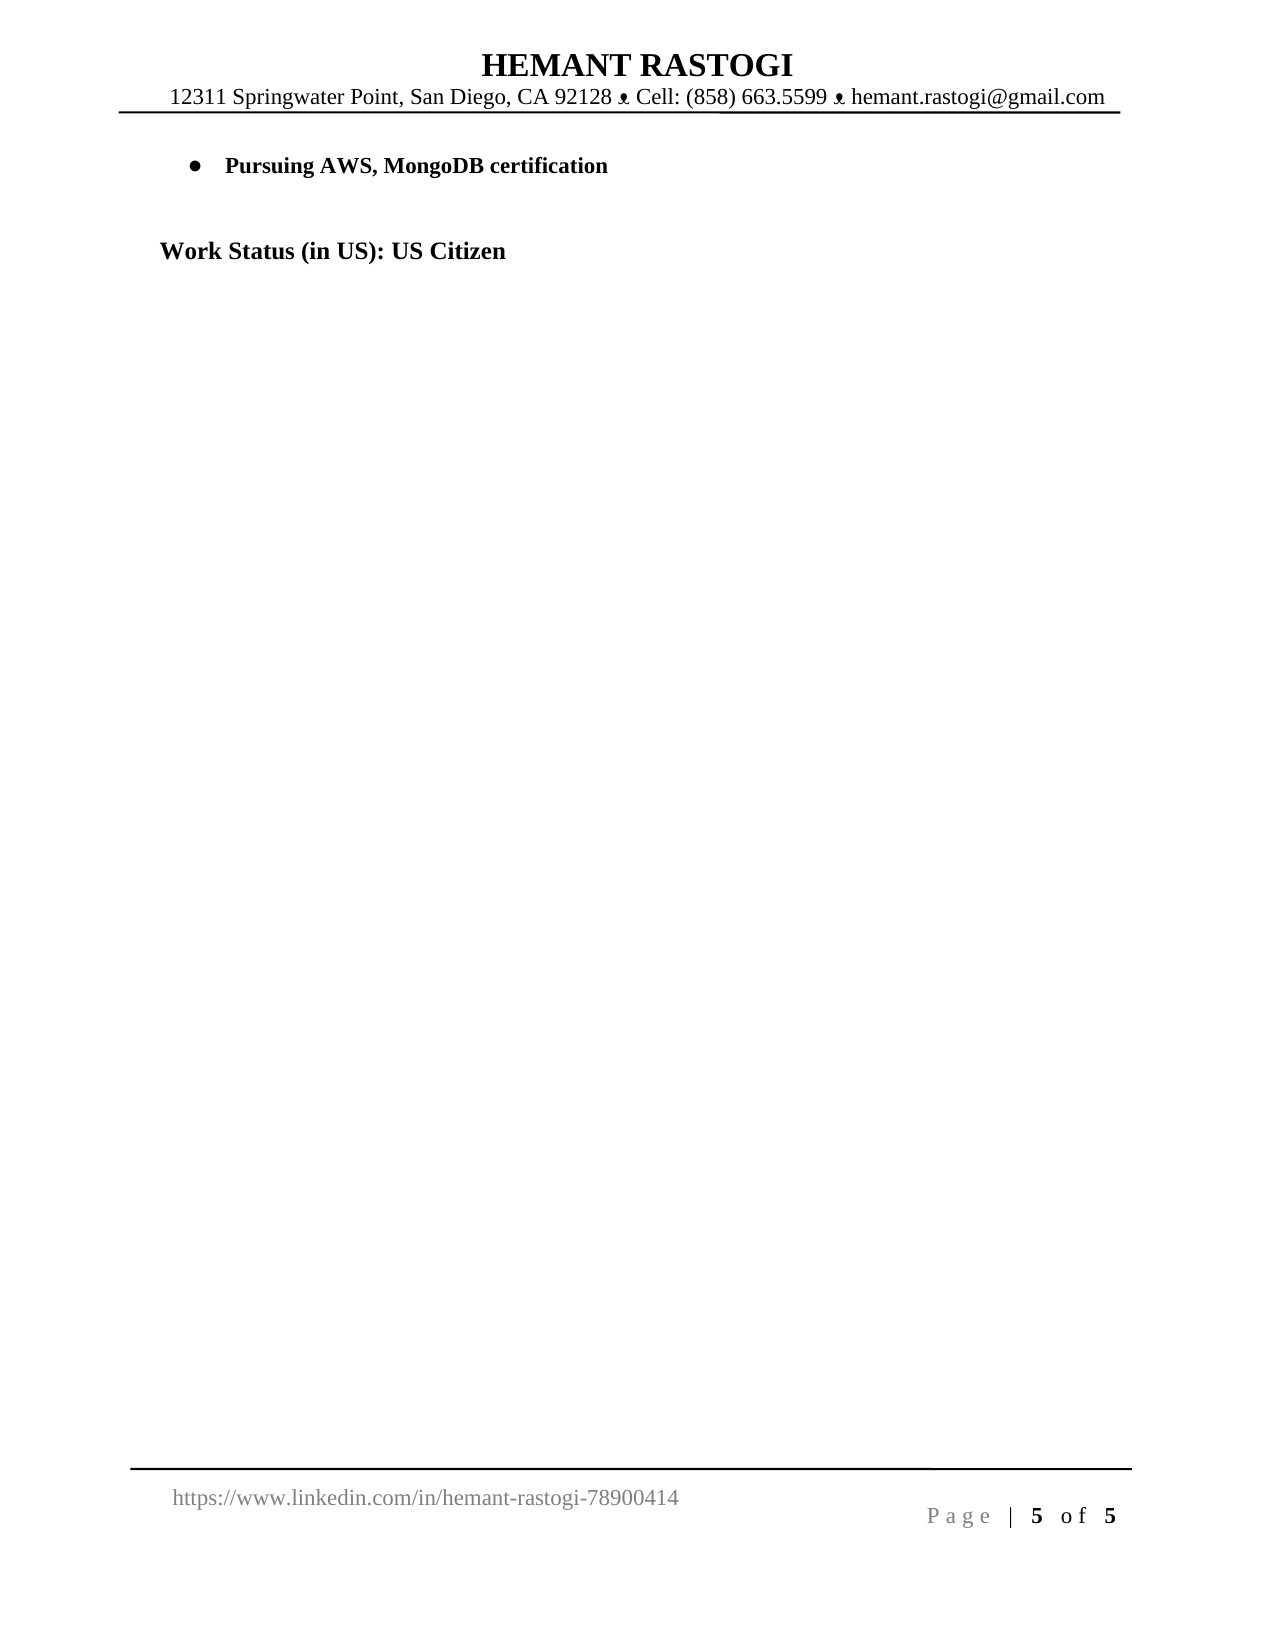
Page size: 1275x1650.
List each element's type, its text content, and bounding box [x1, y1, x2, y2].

list Pursuing AWS, MongoDB certification [187, 150, 1125, 179]
text Work Status (in US): US Citizen [159, 236, 1125, 265]
